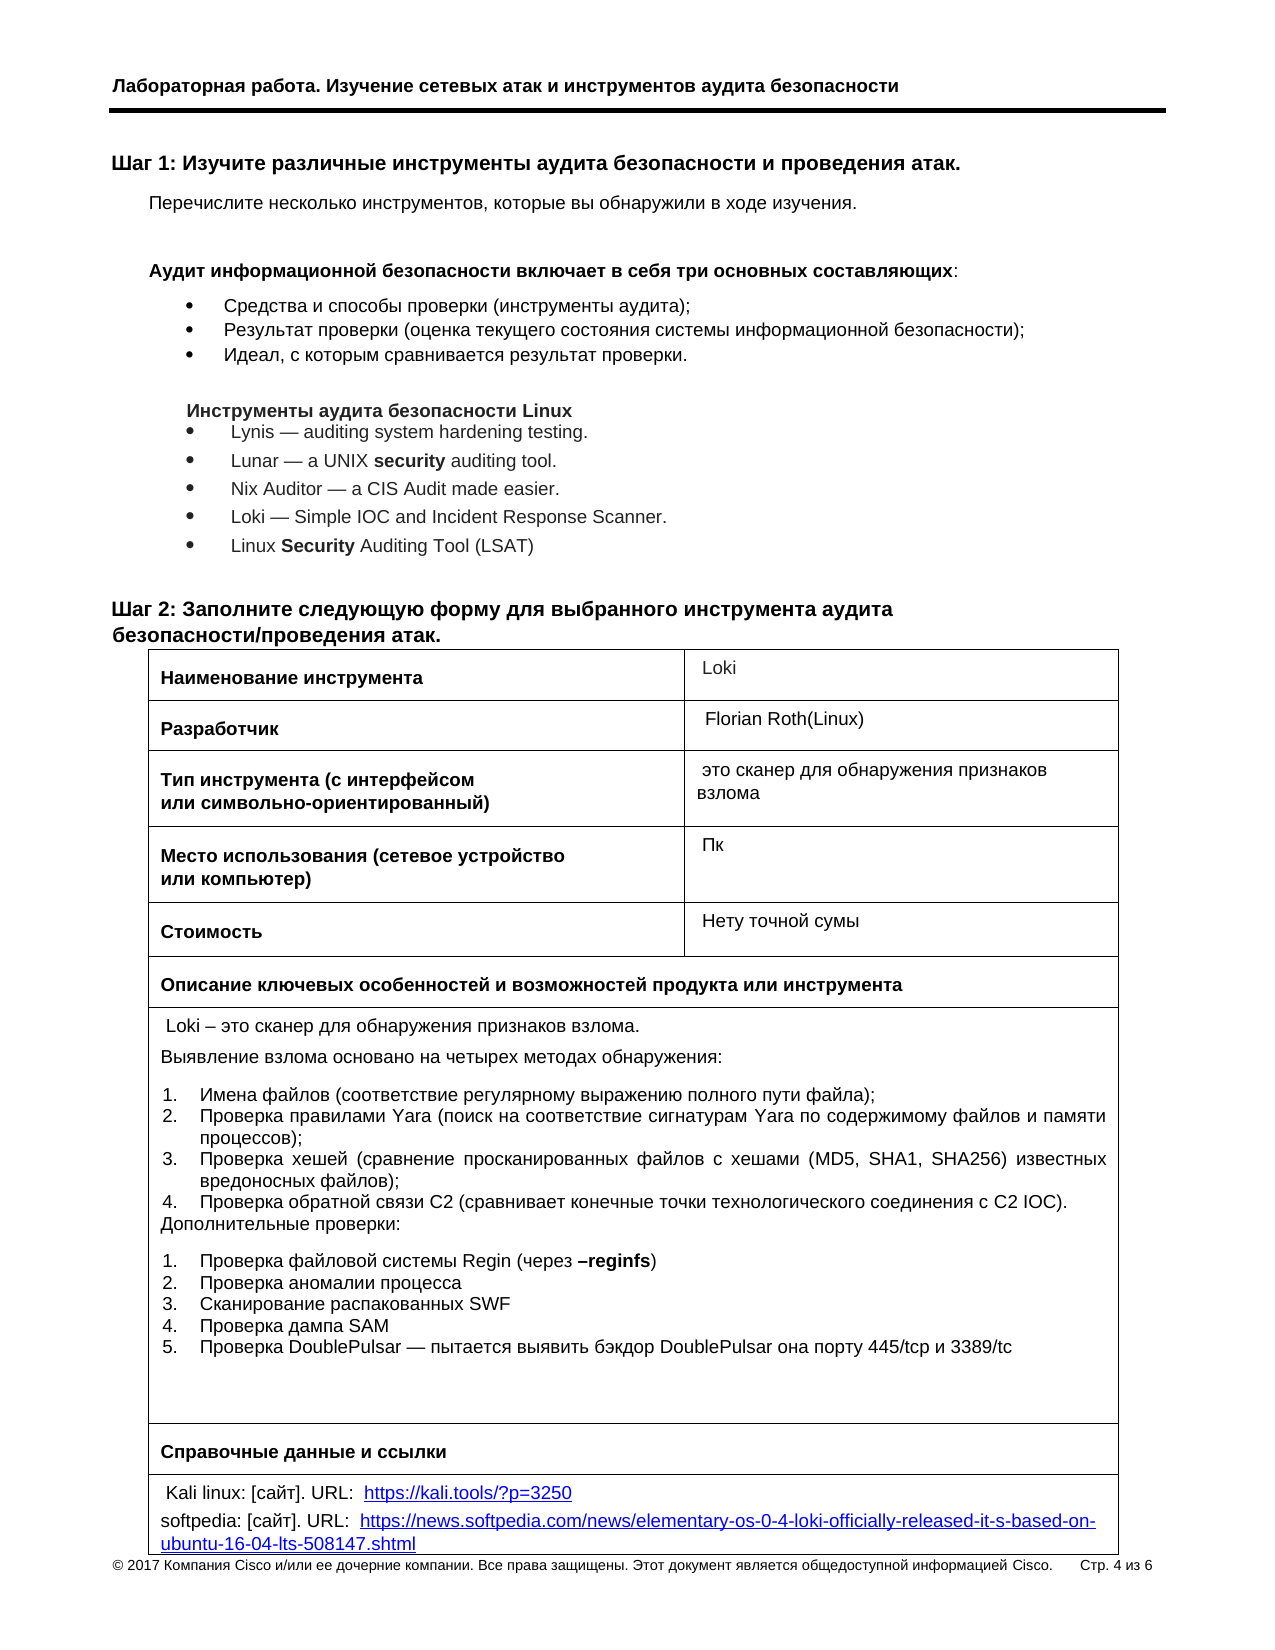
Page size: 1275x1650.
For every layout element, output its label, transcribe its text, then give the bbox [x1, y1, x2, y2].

table_cell Справочные данные и ссылки [149, 1424, 1118, 1473]
list Lunar — a UNIX security auditing tool. [186, 449, 1157, 471]
table_cell Разработчик [149, 701, 684, 750]
list Результат проверки (оценка текущего состояния системы информационной безопасности); [186, 319, 1157, 341]
table_cell Описание ключевых особенностей и возможностей продукта или инструмента [149, 957, 1118, 1007]
text Шаг 1: Изучите различные инструменты аудита безопасности и проведения атак. [111, 151, 1157, 174]
table_cell Нету точной сумы [685, 903, 1118, 956]
text Инструменты аудита безопасности Linux [186, 399, 1157, 421]
table_cell Стоимость [149, 903, 684, 956]
table_cell Тип инструмента (с интерфейсом или символьно-ориентированный) [149, 751, 684, 826]
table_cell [149, 1475, 1118, 1554]
text Шаг 2: Заполните следующую форму для выбранного инструмента аудита безопасности/проведения атак. [111, 597, 1157, 647]
text Аудит информационной безопасности включает в себя три основных составляющих: [148, 260, 1157, 282]
table_cell Пк [685, 827, 1118, 902]
list Linux Security Auditing Tool (LSAT) [186, 534, 1157, 556]
text Перечислите несколько инструментов, которые вы обнаружили в ходе изучения. [148, 192, 1157, 213]
table_cell Место использования (сетевое устройство или компьютер) [149, 827, 684, 902]
list Lynis — auditing system hardening testing. [186, 421, 1157, 443]
list Loki — Simple IOC and Incident Response Scanner. [186, 506, 1157, 528]
table_cell Loki – это сканер для обнаружения признаков взлома. Выявление взлома основано на четырех методах обнаружения: Имена файлов (соответствие регулярному выражению полного пути файла); Проверка правилами Yara (поиск на соответствие сигнатурам Yara по содержимому файлов и памяти процессов); Проверка хешей (сравнение просканированных файлов с хешами (MD5, SHA1, SHA256) известных вредоносных файлов); Проверка обратной связи C2 (сравнивает конечные точки технологического соединения с C2 IOC). Дополнительные проверки: Проверка файловой системы Regin (через –reginfs) Проверка аномалии процесса Сканирование распакованных SWF Проверка дампа SAM Проверка DoublePulsar — пытается выявить бэкдор DoublePulsar oна порту 445/tcp и 3389/tc [149, 1008, 1118, 1423]
table_header Наименование инструмента [149, 650, 684, 699]
table_cell Florian Roth(Linux) [685, 701, 1118, 750]
table_header Loki [685, 650, 1118, 699]
table_cell это сканер для обнаружения признаков взлома [685, 751, 1118, 826]
list Nix Auditor — a CIS Audit made easier. [186, 478, 1157, 500]
list Средства и способы проверки (инструменты аудита); [186, 294, 1157, 316]
list Идеал, с которым сравнивается результат проверки. [186, 343, 1157, 365]
